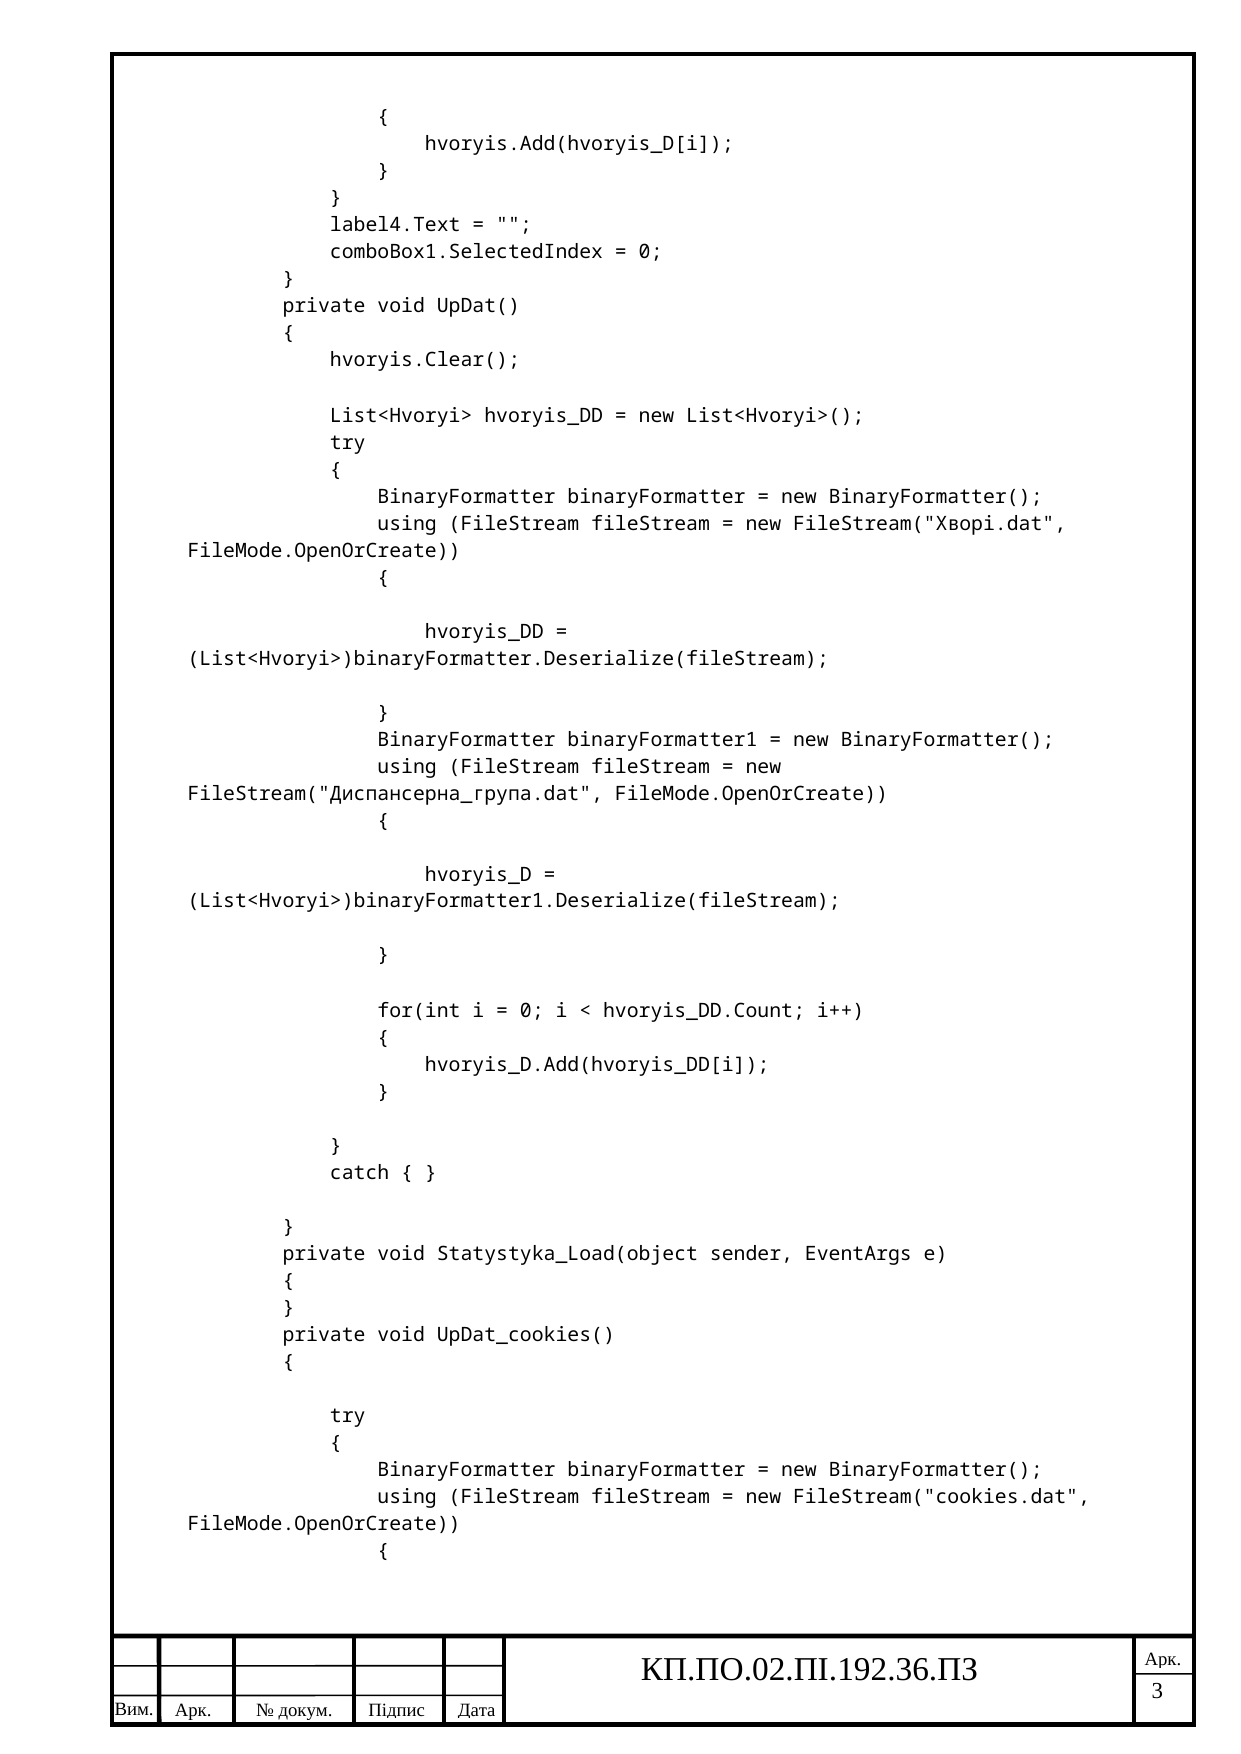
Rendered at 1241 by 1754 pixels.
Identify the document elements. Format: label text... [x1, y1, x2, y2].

text try [187, 428, 1162, 455]
text } [187, 941, 1162, 968]
text { [187, 1347, 1162, 1374]
text BinaryFormatter binaryFormatter = new BinaryFormatter(); [187, 482, 1162, 509]
text } [187, 1212, 1162, 1239]
text label4.Text = ""; [187, 211, 1162, 237]
text hvoryis_D = (List<Hvoryi>)binaryFormatter1.Deserialize(fileStream); [187, 860, 1162, 914]
text private void UpDat() [187, 291, 1162, 318]
text { [187, 318, 1162, 345]
text } [187, 698, 1162, 725]
text { [187, 563, 1162, 590]
text try [187, 1401, 1162, 1428]
text { [187, 1023, 1162, 1050]
text { [187, 806, 1162, 833]
text using (FileStream fileStream = new FileStream("cookies.dat", FileMode.OpenOrCreate)) [187, 1482, 1162, 1536]
text } [187, 183, 1162, 211]
text comboBox1.SelectedIndex = 0; [187, 237, 1162, 264]
text } [187, 1293, 1162, 1320]
text catch { } [187, 1158, 1162, 1185]
text { [187, 1428, 1162, 1455]
text BinaryFormatter binaryFormatter1 = new BinaryFormatter(); [187, 725, 1162, 752]
text private void UpDat_cookies() [187, 1320, 1162, 1347]
text hvoryis_DD = (List<Hvoryi>)binaryFormatter.Deserialize(fileStream); [187, 617, 1162, 671]
text } [187, 264, 1162, 291]
text } [187, 157, 1162, 183]
text using (FileStream fileStream = new FileStream("Хворі.dat", FileMode.OpenOrCreate)) [187, 509, 1162, 563]
text private void Statystyka_Load(object sender, EventArgs e) [187, 1239, 1162, 1266]
text } [187, 1131, 1162, 1158]
text List<Hvoryi> hvoryis_DD = new List<Hvoryi>(); [187, 401, 1162, 428]
text using (FileStream fileStream = new FileStream("Диспансерна_група.dat", FileMode.OpenOrCreate)) [187, 752, 1162, 806]
text { [187, 455, 1162, 482]
text hvoryis_D.Add(hvoryis_DD[i]); [187, 1050, 1162, 1077]
text { [187, 103, 1162, 129]
text hvoryis.Clear(); [187, 345, 1162, 372]
text } [187, 1077, 1162, 1104]
text { [187, 1536, 1162, 1563]
text { [187, 1266, 1162, 1293]
text BinaryFormatter binaryFormatter = new BinaryFormatter(); [187, 1455, 1162, 1482]
text for(int i = 0; i < hvoryis_DD.Count; i++) [187, 996, 1162, 1023]
text hvoryis.Add(hvoryis_D[i]); [187, 129, 1162, 157]
